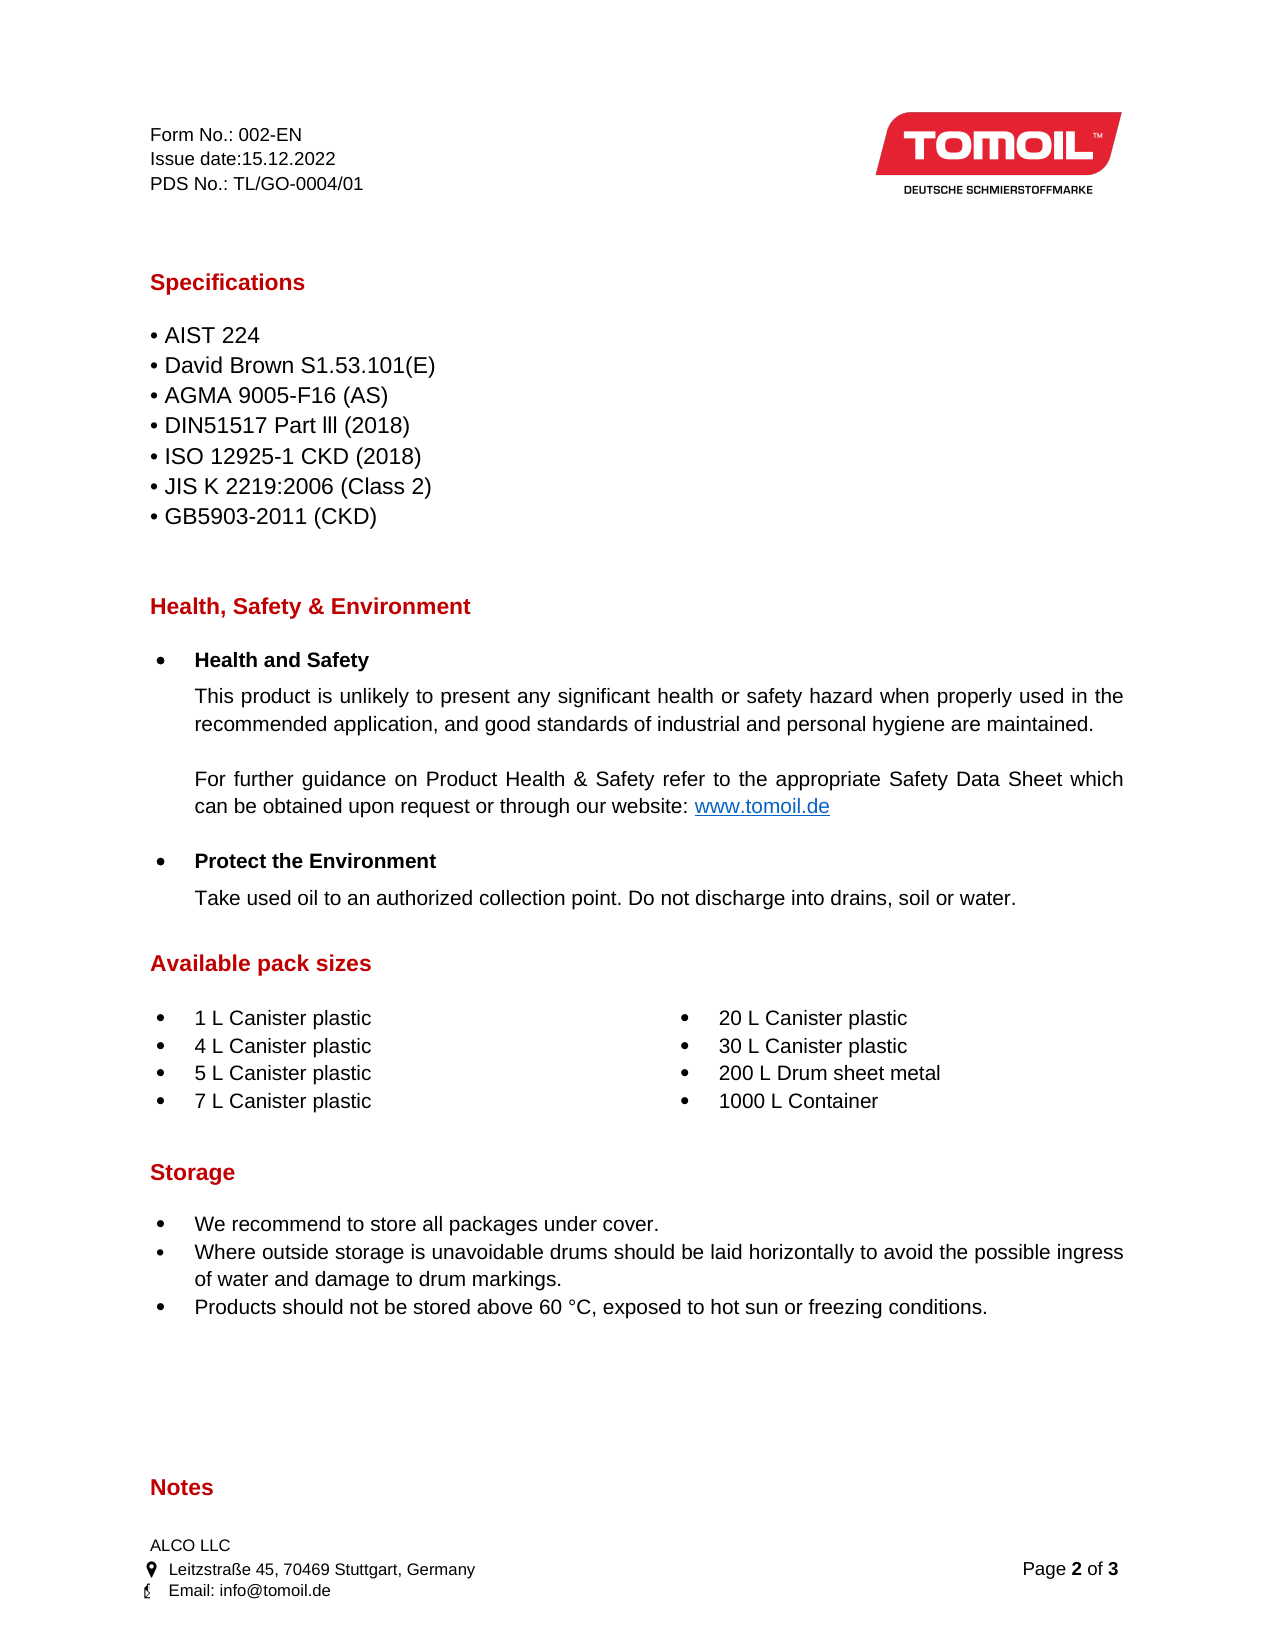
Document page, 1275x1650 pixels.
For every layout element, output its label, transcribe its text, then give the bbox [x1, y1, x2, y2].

list Take used oil to an authorized collection point. Do not discharge into drains, soil or water. [194, 885, 1125, 909]
list 30 L Canister plastic [681, 1033, 1125, 1058]
list 1000 L Container [681, 1089, 1125, 1113]
list Protect the Environment [157, 849, 1125, 873]
text Available pack sizes [150, 950, 1125, 977]
list We recommend to store all packages under cover. [157, 1212, 1125, 1236]
picture [871, 73, 1125, 209]
text Specifications [150, 269, 1125, 296]
list Products should not be stored above 60 °C, exposed to hot sun or freezing conditions. [157, 1295, 1125, 1319]
list 5 L Canister plastic [157, 1061, 601, 1085]
list 4 L Canister plastic [157, 1033, 601, 1058]
list Health and Safety [157, 648, 1125, 672]
text Storage [150, 1159, 1125, 1186]
list 7 L Canister plastic [157, 1089, 601, 1113]
text This product is unlikely to present any significant health or safety hazard when properly used in the recommended application, and good standards of industrial and personal hygiene are maintained. [194, 684, 1125, 736]
list Where outside storage is unavoidable drums should be laid horizontally to avoid the possible ingress of water and damage to drum markings. [157, 1240, 1125, 1291]
list 20 L Canister plastic [681, 1006, 1125, 1030]
list 1 L Canister plastic [157, 1006, 601, 1030]
list 200 L Drum sheet metal [681, 1061, 1125, 1085]
picture [141, 1558, 163, 1599]
text For further guidance on Product Health & Safety refer to the appropriate Safety Data Sheet which can be obtained upon request or through our website: www.tomoil.de [194, 767, 1125, 818]
text Notes [150, 1474, 1125, 1501]
text • AIST 224 • David Brown S1.53.101(E) • AGMA 9005-F16 (AS) • DIN51517 Part lll (2018) • ISO 12925-1 CKD (2018) • JIS K 2219:2006 (Class 2) • GB5903-2011 (CKD) [150, 322, 1125, 529]
text Health, Safety & Environment [150, 593, 1125, 619]
